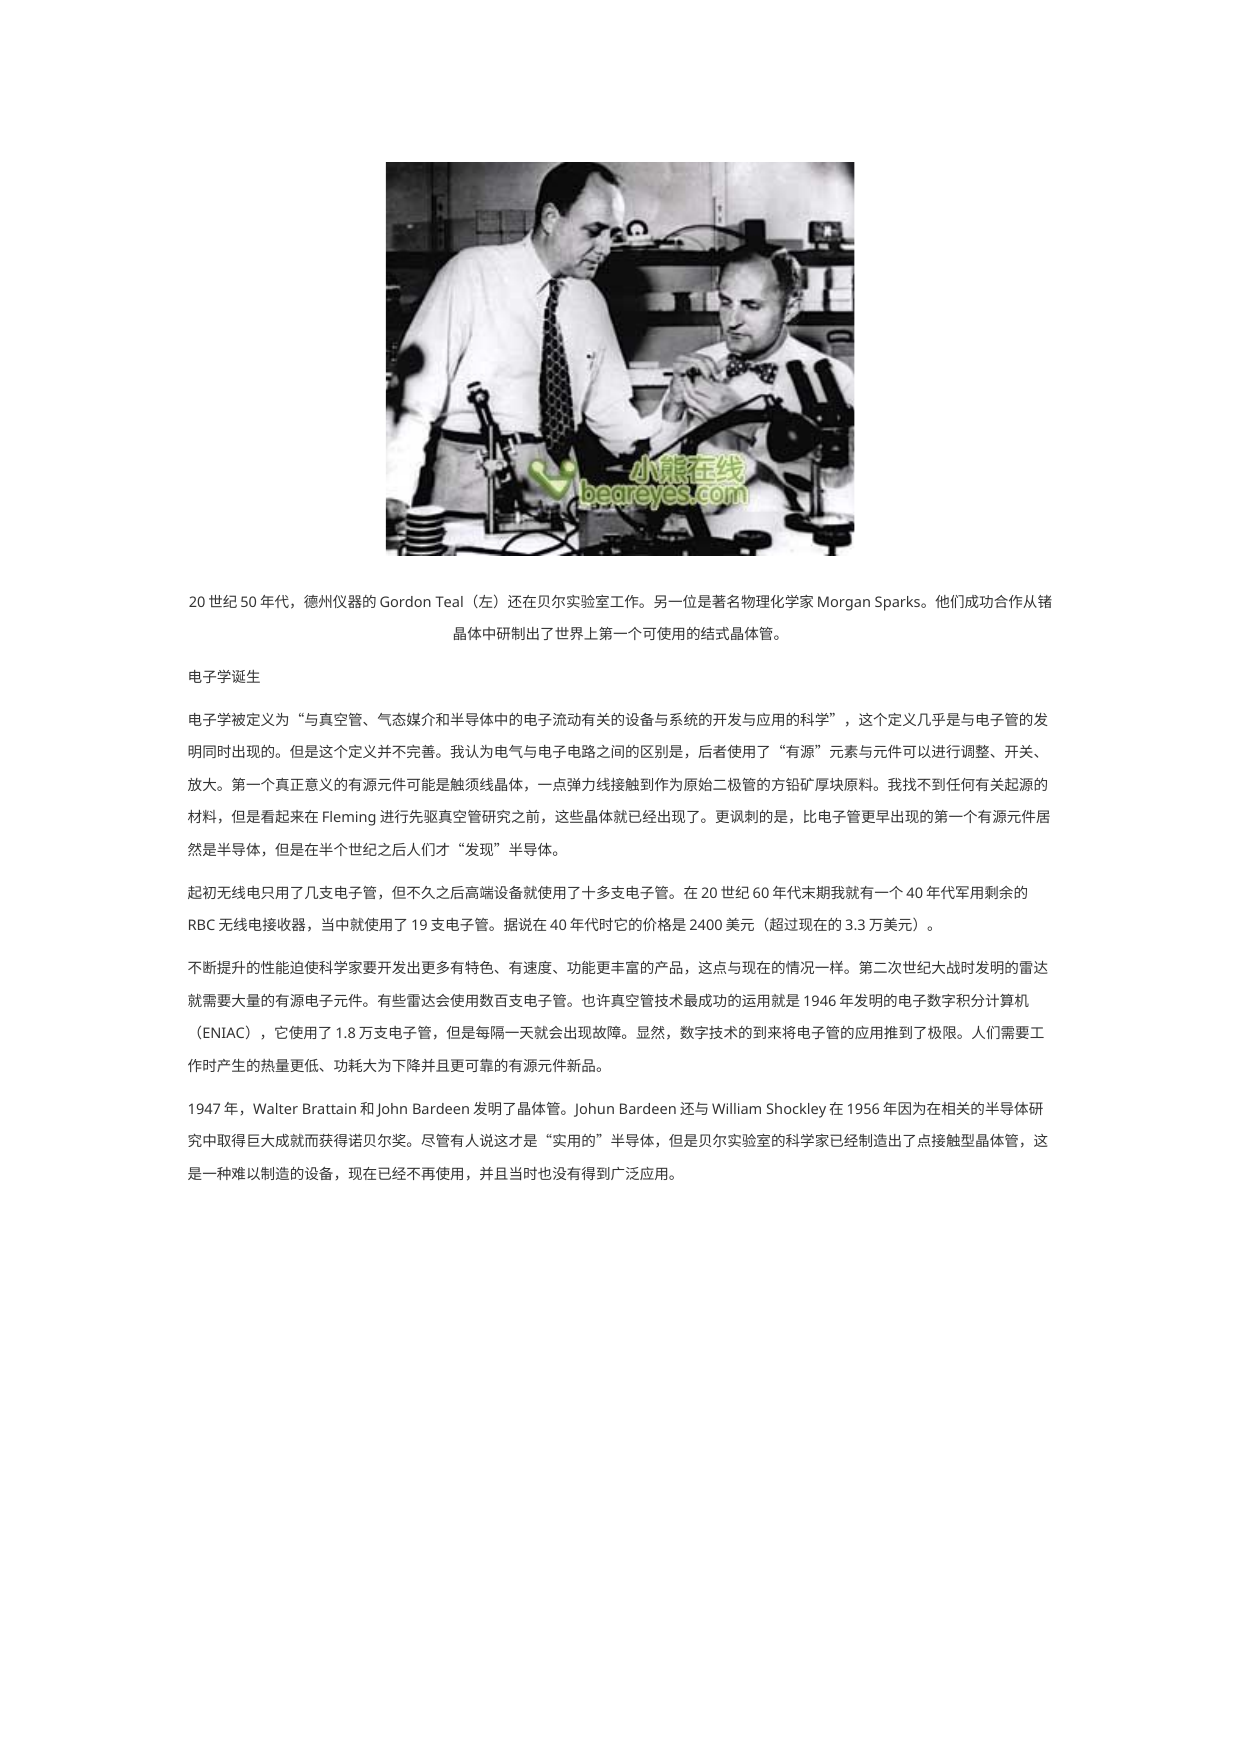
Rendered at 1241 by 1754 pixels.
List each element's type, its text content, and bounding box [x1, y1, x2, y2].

text 不断提升的性能迫使科学家要开发出更多有特色、有速度、功能更丰富的产品，这点与现在的情况一样。第二次世纪大战时发明的雷达就需要大量的有源电子元件。有些雷达会使用数百支电子管。也许真空管技术最成功的运用就是1946年发明的电子数字积分计算机（ENIAC），它使用了1.8万支电子管，但是每隔一天就会出现故障。显然，数字技术的到来将电子管的应用推到了极限。人们需要工作时产生的热量更低、功耗大为下降并且更可靠的有源元件新品。 [187, 951, 1053, 1081]
text 20世纪50年代，德州仪器的Gordon Teal（左）还在贝尔实验室工作。另一位是著名物理化学家Morgan Sparks。他们成功合作从锗晶体中研制出了世界上第一个可使用的结式晶体管。 [187, 584, 1053, 649]
text 电子学被定义为“与真空管、气态媒介和半导体中的电子流动有关的设备与系统的开发与应用的科学”，这个定义几乎是与电子管的发明同时出现的。但是这个定义并不完善。我认为电气与电子电路之间的区别是，后者使用了“有源”元素与元件可以进行调整、开关、放大。第一个真正意义的有源元件可能是触须线晶体，一点弹力线接触到作为原始二极管的方铅矿厚块原料。我找不到任何有关起源的材料，但是看起来在Fleming进行先驱真空管研究之前，这些晶体就已经出现了。更讽刺的是，比电子管更早出现的第一个有源元件居然是半导体，但是在半个世纪之后人们才“发现”半导体。 [187, 703, 1053, 865]
text 起初无线电只用了几支电子管，但不久之后高端设备就使用了十多支电子管。在20世纪60年代末期我就有一个40年代军用剩余的RBC无线电接收器，当中就使用了19支电子管。据说在40年代时它的价格是2400美元（超过现在的3.3万美元）。 [187, 876, 1053, 941]
text 1947年，Walter Brattain和John Bardeen发明了晶体管。Johun Bardeen还与William Shockley在1956年因为在相关的半导体研究中取得巨大成就而获得诺贝尔奖。尽管有人说这才是“实用的”半导体，但是贝尔实验室的科学家已经制造出了点接触型晶体管，这是一种难以制造的设备，现在已经不再使用，并且当时也没有得到广泛应用。 [187, 1092, 1053, 1189]
text 电子学诞生 [187, 660, 1053, 692]
picture [385, 162, 855, 556]
